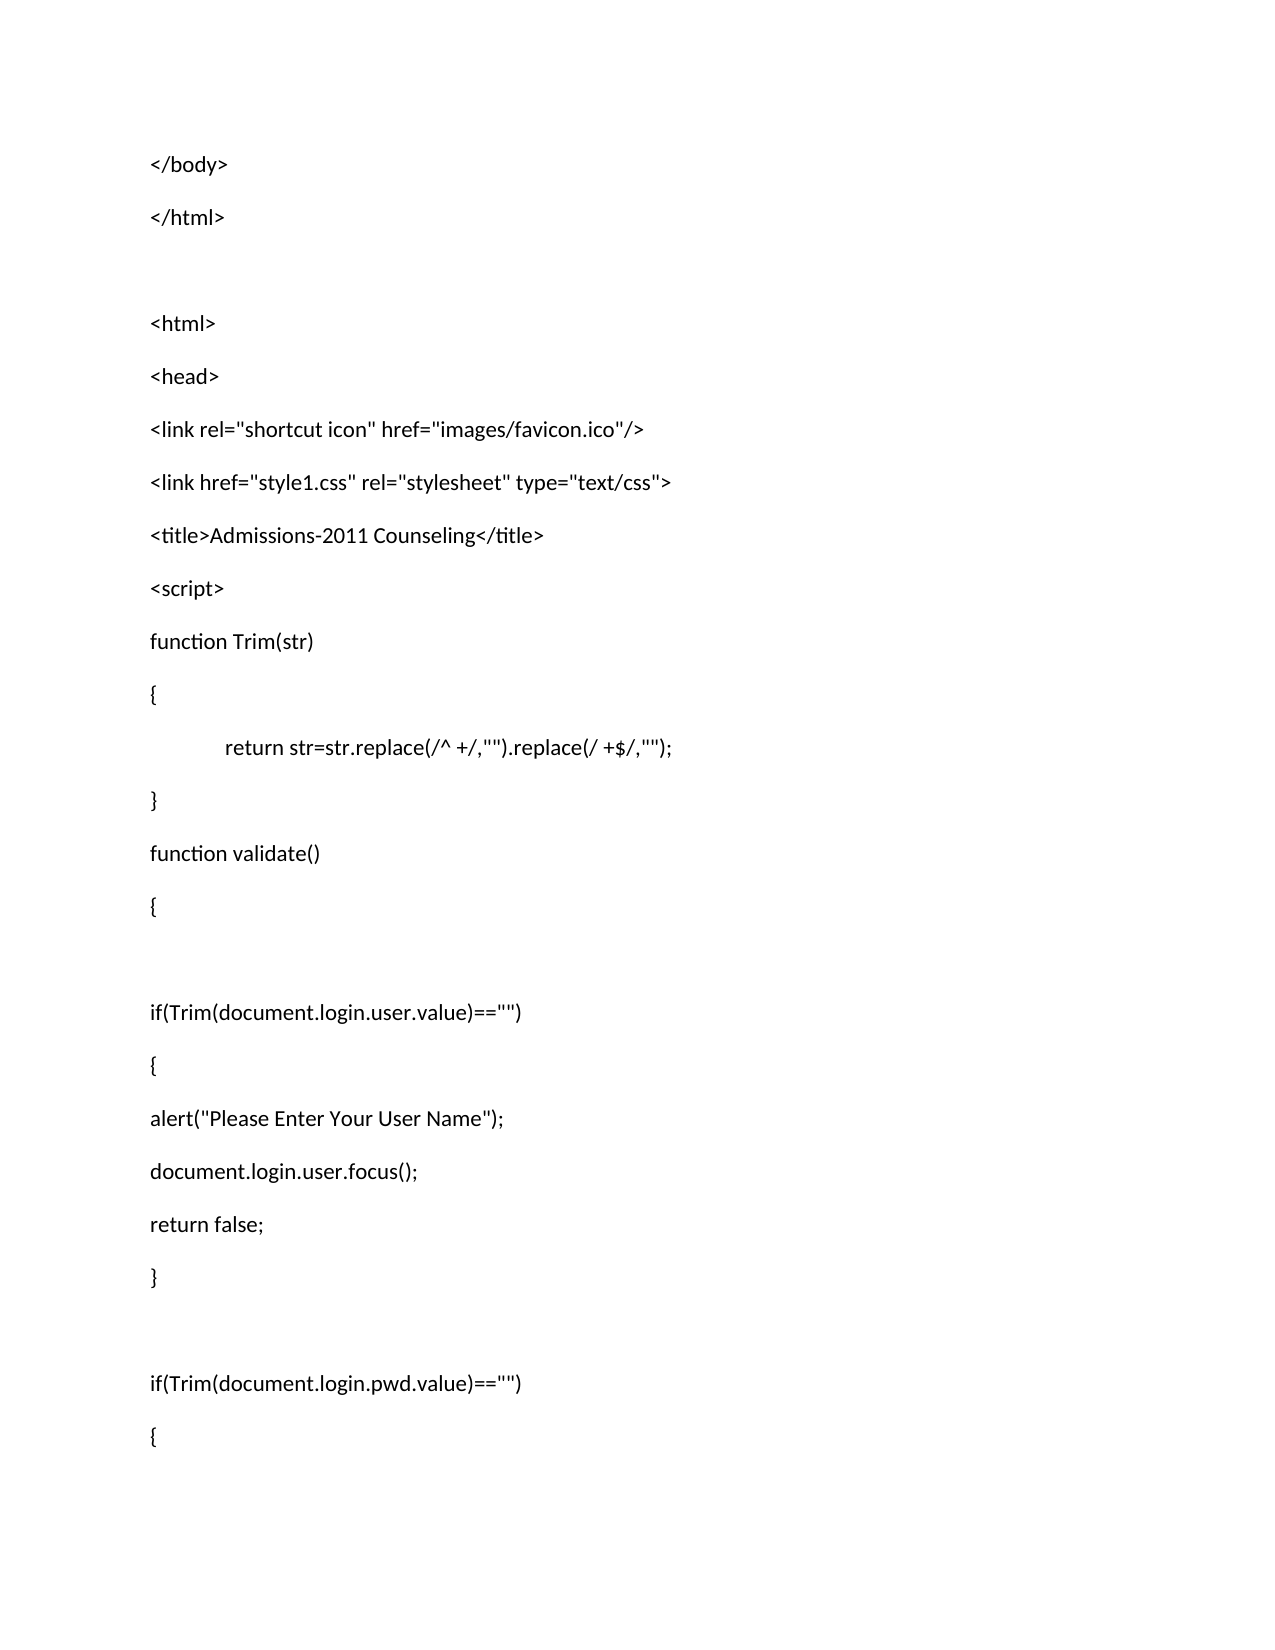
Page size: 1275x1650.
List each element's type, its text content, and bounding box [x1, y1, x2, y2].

text { [150, 1422, 1125, 1451]
text { [150, 1051, 1125, 1079]
text <link href="style1.css" rel="stylesheet" type="text/css"> [150, 468, 1125, 496]
text function Trim(str) [150, 627, 1125, 655]
text <title>Admissions-2011 Counseling</title> [150, 521, 1125, 549]
text if(Trim(document.login.pwd.value)=="") [150, 1369, 1125, 1397]
text } [150, 1263, 1125, 1291]
text { [150, 680, 1125, 708]
text <link rel="shortcut icon" href="images/favicon.ico"/> [150, 415, 1125, 443]
text return false; [150, 1210, 1125, 1238]
text document.login.user.focus(); [150, 1157, 1125, 1185]
text </html> [150, 203, 1125, 231]
text function validate() [150, 839, 1125, 867]
text <script> [150, 574, 1125, 602]
text <html> [150, 309, 1125, 337]
text </body> [150, 150, 1125, 178]
text return str=str.replace(/^ +/,"").replace(/ +$/,""); [150, 733, 1125, 761]
text } [150, 786, 1125, 814]
text <head> [150, 362, 1125, 390]
text if(Trim(document.login.user.value)=="") [150, 998, 1125, 1026]
text { [150, 892, 1125, 920]
text alert("Please Enter Your User Name"); [150, 1104, 1125, 1132]
